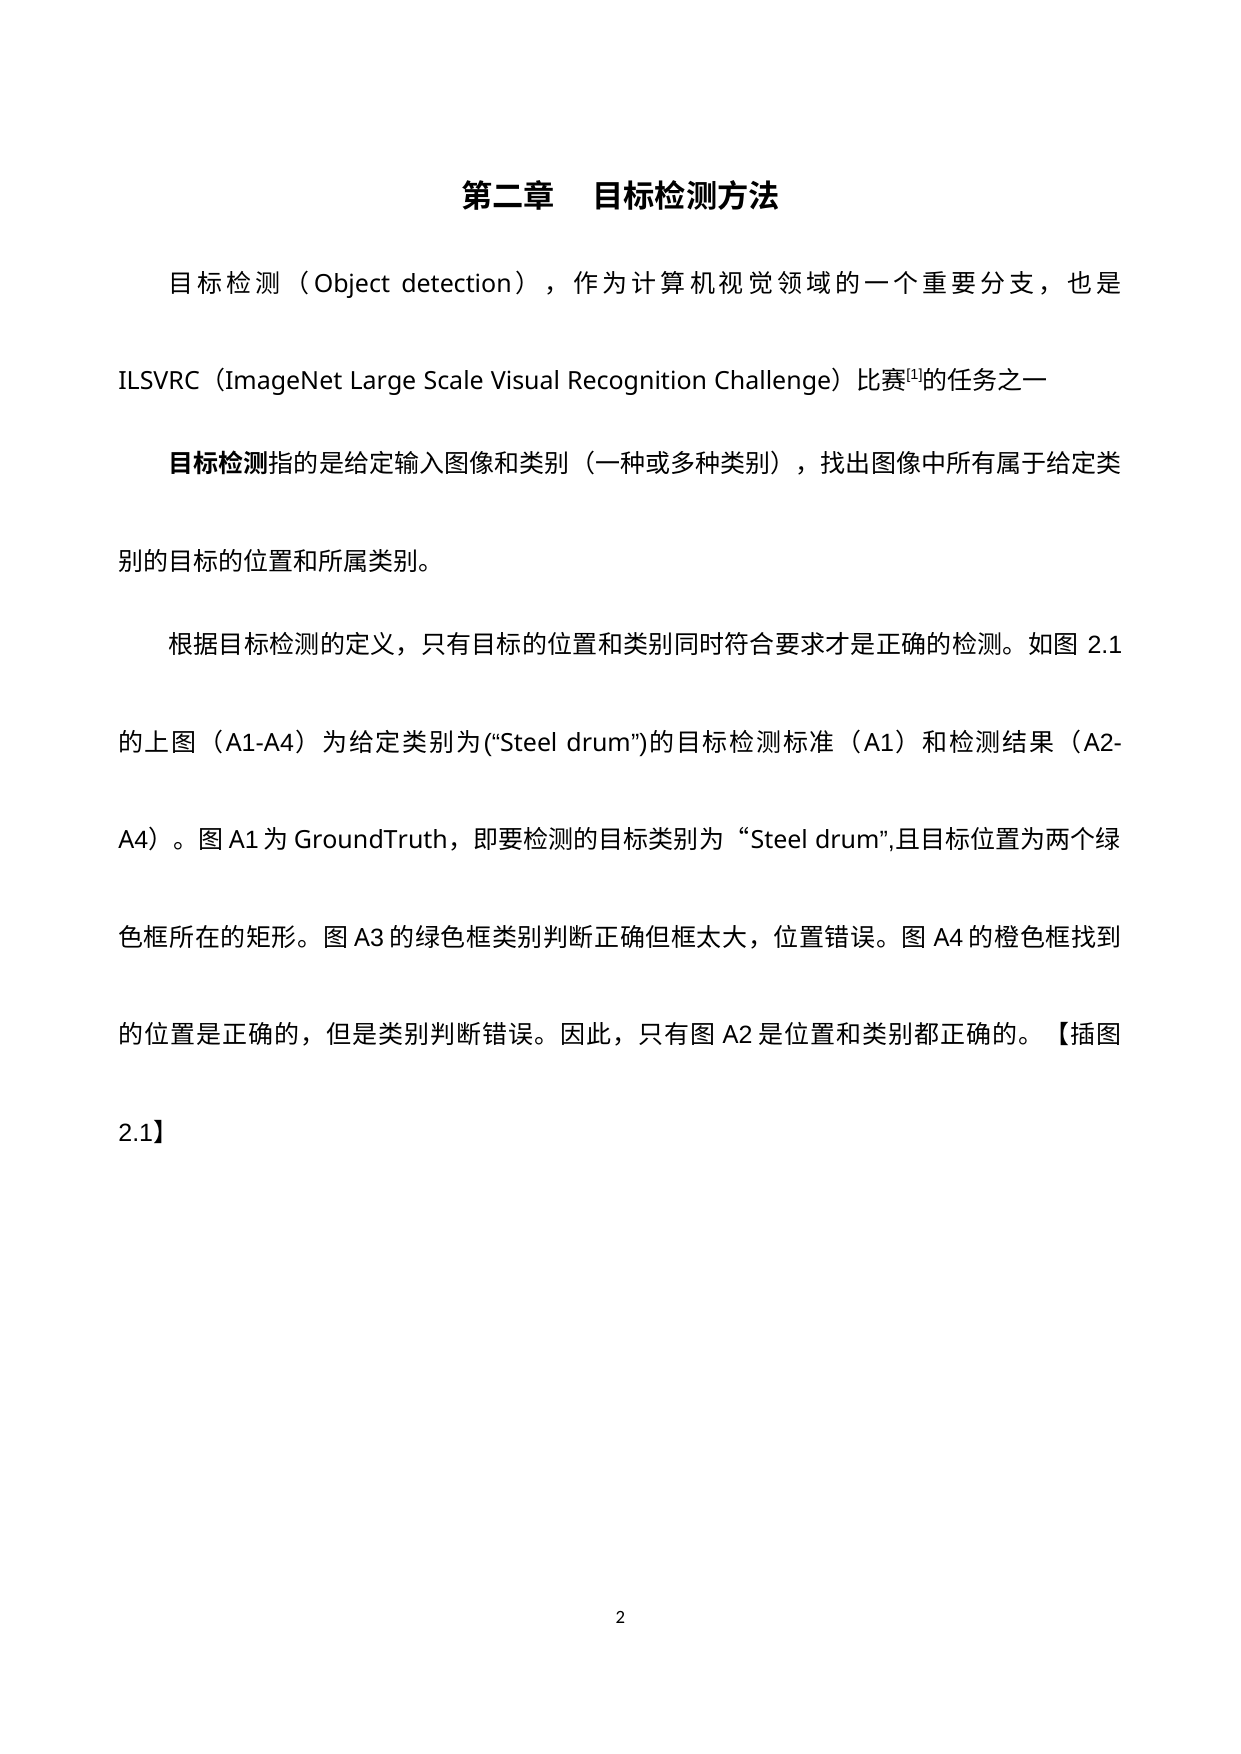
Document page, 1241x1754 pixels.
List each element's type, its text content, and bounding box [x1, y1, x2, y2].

subtitle 目标检测方法 [118, 161, 1122, 226]
text 目标检测（Object detection），作为计算机视觉领域的一个重要分支，也是ILSVRC（ImageNet Large Scale Visual Recognition Challenge）比赛[1]的任务之一 [118, 249, 1122, 411]
text 根据目标检测的定义，只有目标的位置和类别同时符合要求才是正确的检测。如图2.1的上图（A1-A4）为给定类别为(“Steel drum”)的目标检测标准（A1）和检测结果（A2-A4）。图A1为GroundTruth，即要检测的目标类别为“Steel drum”,且目标位置为两个绿色框所在的矩形。图A3的绿色框类别判断正确但框太大，位置错误。图A4的橙色框找到的位置是正确的，但是类别判断错误。因此，只有图A2是位置和类别都正确的。【插图2.1】 [118, 610, 1122, 1163]
text 目标检测指的是给定输入图像和类别（一种或多种类别），找出图像中所有属于给定类别的目标的位置和所属类别。 [118, 429, 1122, 592]
